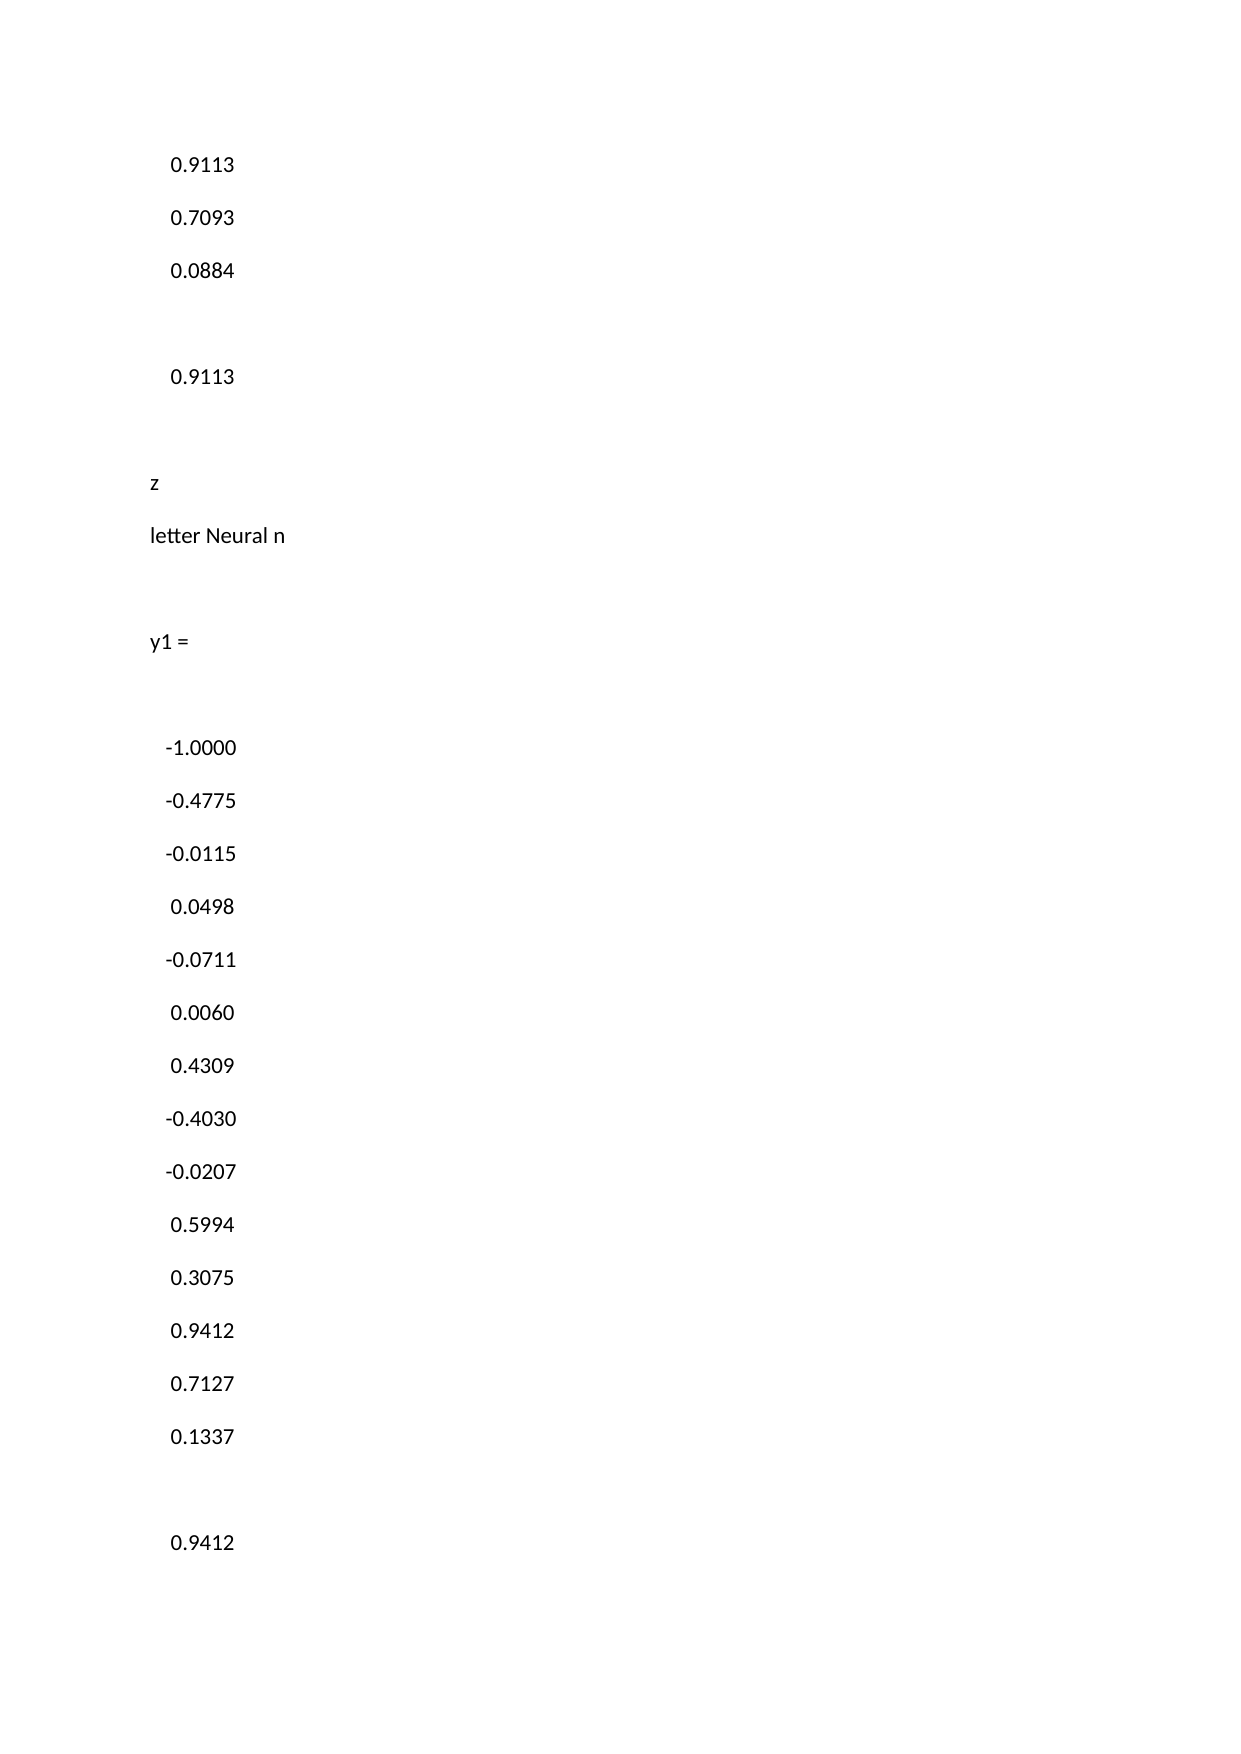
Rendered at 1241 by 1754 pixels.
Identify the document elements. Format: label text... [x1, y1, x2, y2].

text -0.0711 [150, 945, 1090, 973]
text 0.7093 [150, 203, 1090, 231]
text 0.0498 [150, 892, 1090, 920]
text 0.9412 [150, 1316, 1090, 1344]
text -1.0000 [150, 733, 1090, 761]
text -0.4030 [150, 1104, 1090, 1132]
text 0.0884 [150, 256, 1090, 284]
text 0.9412 [150, 1528, 1090, 1557]
text 0.0060 [150, 998, 1090, 1026]
text -0.0115 [150, 839, 1090, 867]
text 0.3075 [150, 1263, 1090, 1291]
text letter Neural n [150, 521, 1090, 549]
text 0.1337 [150, 1422, 1090, 1451]
text y1 = [150, 627, 1090, 655]
text -0.4775 [150, 786, 1090, 814]
text z [150, 468, 1090, 496]
text -0.0207 [150, 1157, 1090, 1185]
text 0.5994 [150, 1210, 1090, 1238]
text 0.9113 [150, 362, 1090, 390]
text 0.4309 [150, 1051, 1090, 1079]
text 0.7127 [150, 1369, 1090, 1397]
text 0.9113 [150, 150, 1090, 178]
